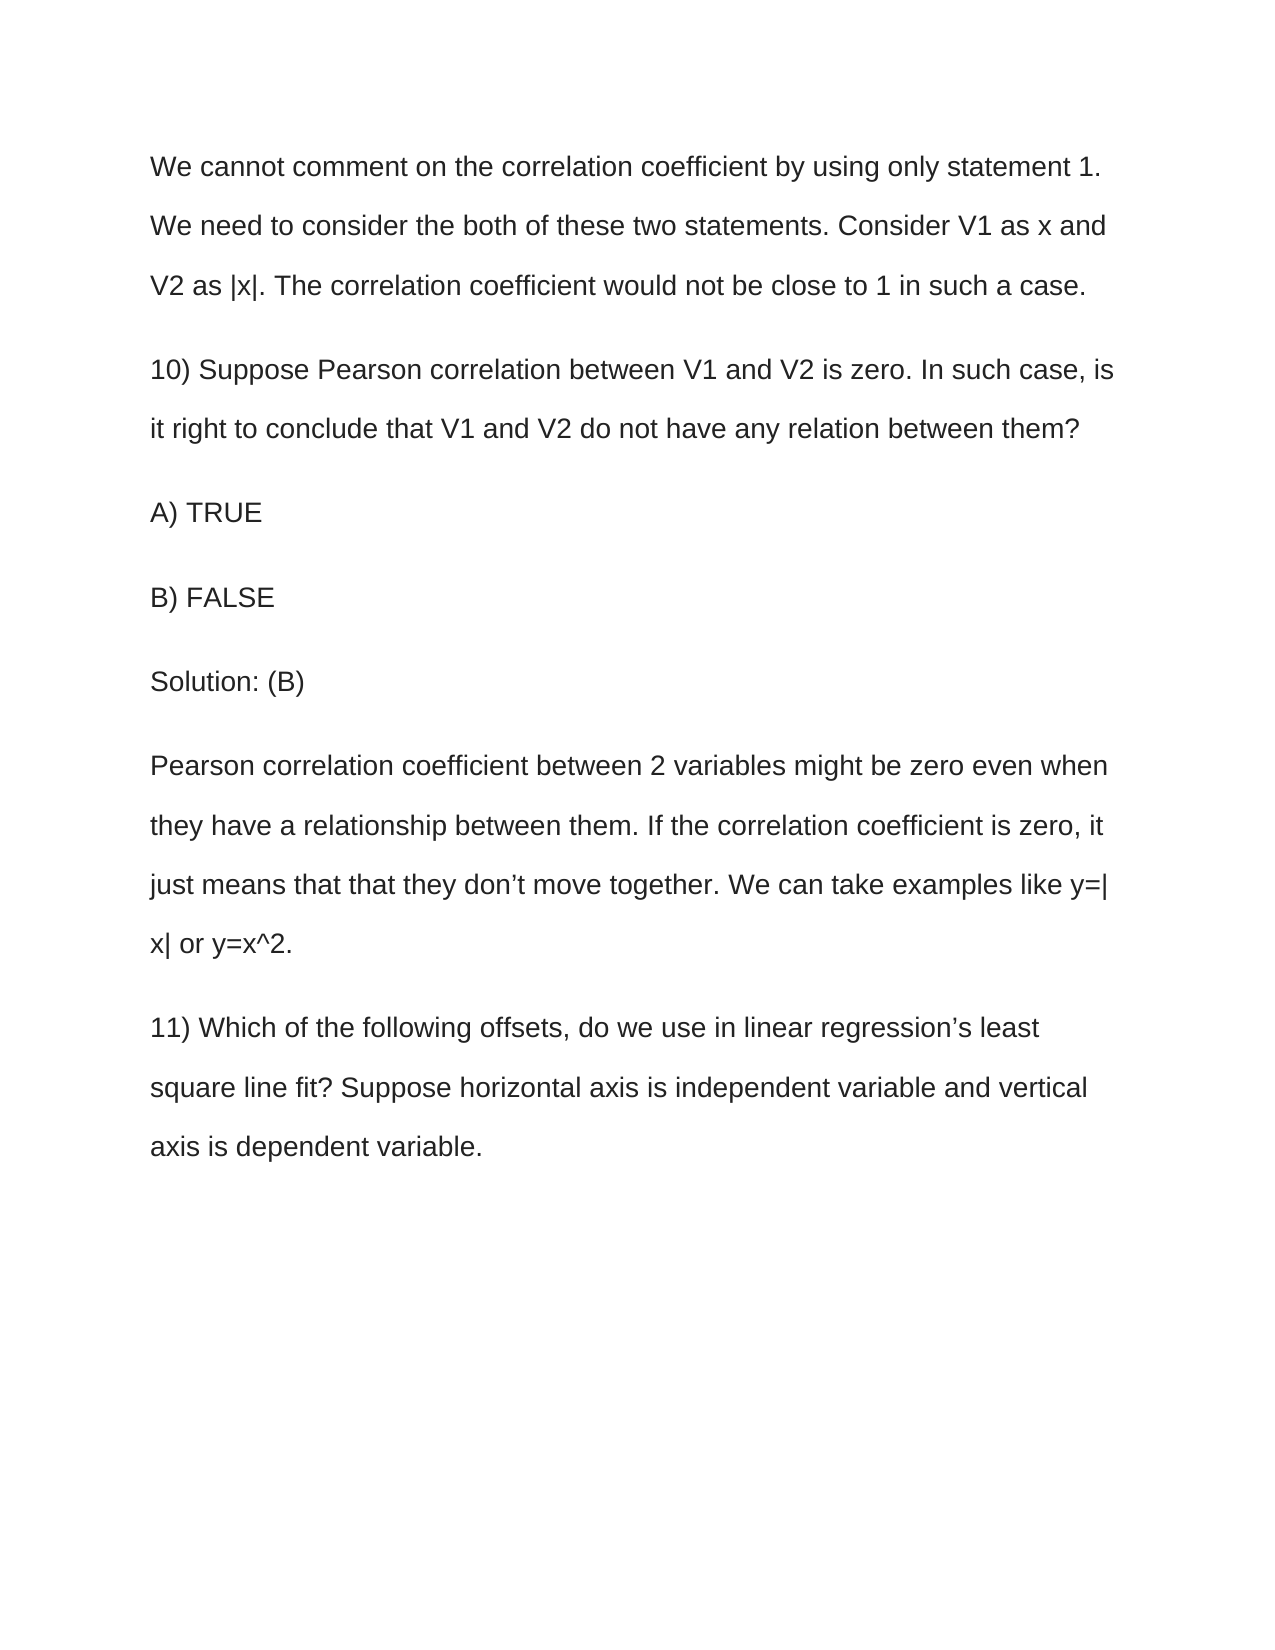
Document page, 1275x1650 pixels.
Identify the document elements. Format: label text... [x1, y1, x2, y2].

text 10) Suppose Pearson correlation between V1 and V2 is zero. In such case, is it right to conclude that V1 and V2 do not have any relation between them? [150, 353, 1125, 444]
text Pearson correlation coefficient between 2 variables might be zero even when they have a relationship between them. If the correlation coefficient is zero, it just means that that they don’t move together. We can take examples like y=|x| or y=x^2. [150, 749, 1125, 959]
text B) FALSE [150, 581, 1125, 613]
text We cannot comment on the correlation coefficient by using only statement 1. We need to consider the both of these two statements. Consider V1 as x and V2 as |x|. The correlation coefficient would not be close to 1 in such a case. [150, 150, 1125, 301]
text 11) Which of the following offsets, do we use in linear regression’s least square line fit? Suppose horizontal axis is independent variable and vertical axis is dependent variable. [150, 1011, 1125, 1162]
text Solution: (B) [150, 665, 1125, 697]
text A) TRUE [150, 496, 1125, 529]
